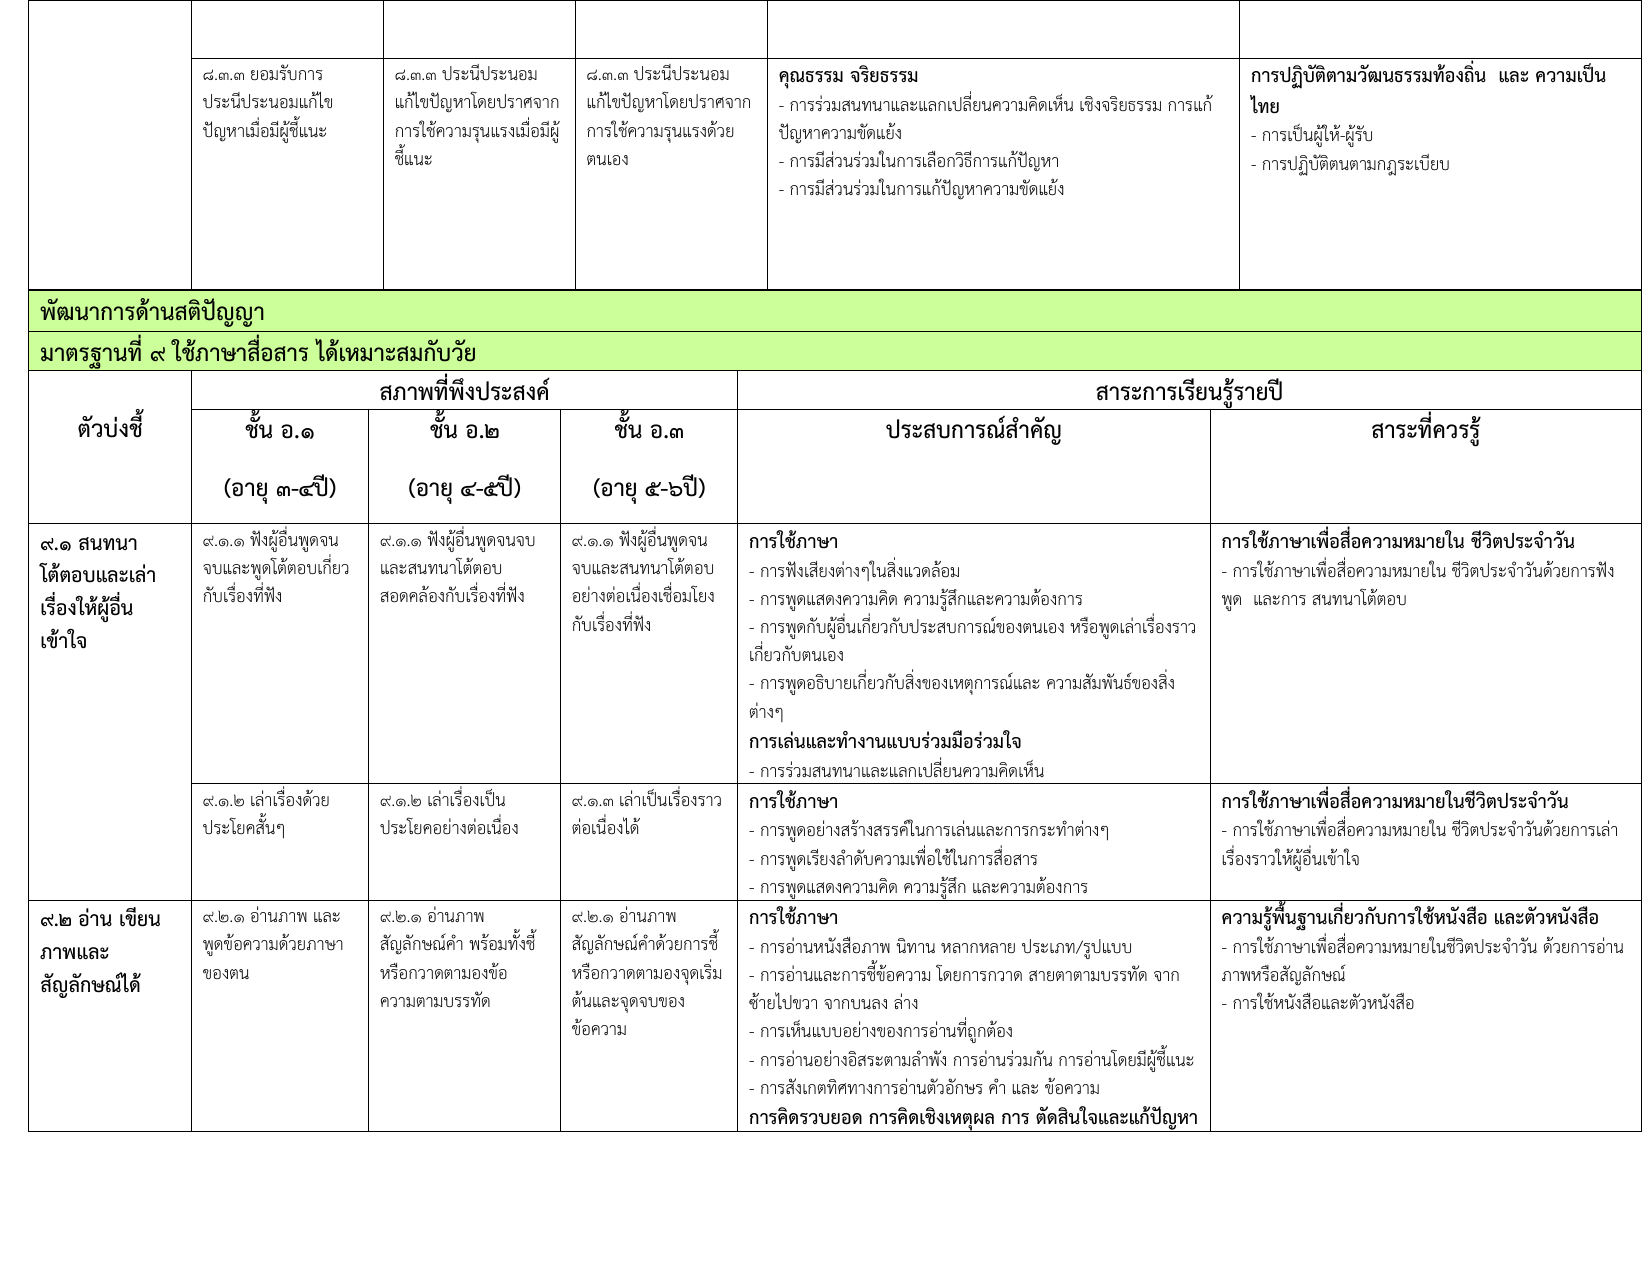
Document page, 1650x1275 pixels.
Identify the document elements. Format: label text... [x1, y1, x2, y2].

table_cell การปฏิบัติตามวัฒนธรรมท้องถิ่น และ ความเป็นไทย - การเป็นผู้ให้-ผู้รับ - การปฏิบัติตนตามกฎระเบียบ [1240, 59, 1641, 289]
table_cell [1211, 901, 1641, 1131]
table_cell สภาพที่พึงประสงค์ [192, 371, 737, 408]
table_cell ๘.๓.๓ ยอมรับการประนีประนอมแก้ไขปัญหาเมื่อมีผู้ชี้แนะ [192, 59, 383, 289]
table_cell ๘.๓.๓ ประนีประนอมแก้ไขปัญหาโดยปราศจากการใช้ความรุนแรงด้วยตนเอง [576, 59, 767, 289]
table_cell ๙.๑ สนทนาโต้ตอบและเล่าเรื่องให้ผู้อื่นเข้าใจ [29, 524, 191, 899]
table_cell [1240, 1, 1641, 57]
table_cell ๙.๑.๑ ฟังผู้อื่นพูดจนจบและสนทนาโต้ตอบสอดคล้องกับเรื่องที่ฟัง [369, 524, 560, 783]
table_cell ๘.๓.๓ ประนีประนอมแก้ไขปัญหาโดยปราศจากการใช้ความรุนแรงเมื่อมีผู้ชี้แนะ [384, 59, 575, 289]
table_cell การใช้ภาษาเพื่อสื่อความหมายในชีวิตประจำวัน - การใช้ภาษาเพื่อสื่อความหมายใน ชีวิตประจำวันด้วยการเล่าเรื่องราวให้ผู้อื่นเข้าใจ [1211, 784, 1641, 899]
table_cell มาตรฐานที่ ๙ ใช้ภาษาสื่อสาร ได้เหมาะสมกับวัย [29, 332, 1641, 370]
table_cell สาระการเรียนรู้รายปี [738, 371, 1641, 408]
table_cell การใช้ภาษาเพื่อสื่อความหมายใน ชีวิตประจำวัน - การใช้ภาษาเพื่อสื่อความหมายใน ชีวิตประจำวันด้วยการฟัง พูด และการ สนทนาโต้ตอบ [1211, 524, 1641, 783]
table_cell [738, 901, 1210, 1131]
table_header พัฒนาการด้านสติปัญญา [29, 291, 1641, 331]
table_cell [192, 901, 368, 1131]
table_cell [369, 901, 560, 1131]
table_cell ชั้น อ.๓ (อายุ ๕-๖ปี) [561, 410, 737, 523]
table_cell การใช้ภาษา - การฟังเสียงต่างๆในสิ่งแวดล้อม - การพูดแสดงความคิด ความรู้สึกและความต้องการ - การพูดกับผู้อื่นเกี่ยวกับประสบการณ์ของตนเอง หรือพูดเล่าเรื่องราวเกี่ยวกับตนเอง - การพูดอธิบายเกี่ยวกับสิ่งของเหตุการณ์และ ความสัมพันธ์ของสิ่งต่างๆ การเล่นและทำงานแบบร่วมมือร่วมใจ - การร่วมสนทนาและแลกเปลี่ยนความคิดเห็น [738, 524, 1210, 783]
table_cell ๙.๑.๓ เล่าเป็นเรื่องราวต่อเนื่องได้ [561, 784, 737, 899]
table_cell ตัวบ่งชี้ [29, 371, 191, 523]
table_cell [576, 1, 767, 57]
table_cell ชั้น อ.๒ (อายุ ๔-๕ปี) [369, 410, 560, 523]
table_cell ๙.๑.๒ เล่าเรื่องเป็นประโยคอย่างต่อเนื่อง [369, 784, 560, 899]
table_cell การใช้ภาษา - การพูดอย่างสร้างสรรค์ในการเล่นและการกระทำต่างๆ - การพูดเรียงลำดับความเพื่อใช้ในการสื่อสาร - การพูดแสดงความคิด ความรู้สึก และความต้องการ [738, 784, 1210, 899]
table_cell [384, 1, 575, 57]
table_cell ประสบการณ์สำคัญ [738, 410, 1210, 523]
table_cell ชั้น อ.๑ (อายุ ๓-๔ปี) [192, 410, 368, 523]
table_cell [192, 1, 383, 57]
table_cell สาระที่ควรรู้ [1211, 410, 1641, 523]
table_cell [561, 901, 737, 1131]
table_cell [29, 901, 191, 1131]
table_cell ๙.๑.๒ เล่าเรื่องด้วยประโยคสั้นๆ [192, 784, 368, 899]
table_cell ๙.๑.๑ ฟังผู้อื่นพูดจนจบและสนทนาโต้ตอบอย่างต่อเนื่องเชื่อมโยงกับเรื่องที่ฟัง [561, 524, 737, 783]
table_cell ๙.๑.๑ ฟังผู้อื่นพูดจนจบและพูดโต้ตอบเกี่ยวกับเรื่องที่ฟัง [192, 524, 368, 783]
table_cell คุณธรรม จริยธรรม - การร่วมสนทนาและแลกเปลี่ยนความคิดเห็น เชิงจริยธรรม การแก้ปัญหาความขัดแย้ง - การมีส่วนร่วมในการเลือกวิธีการแก้ปัญหา - การมีส่วนร่วมในการแก้ปัญหาความขัดแย้ง [768, 59, 1239, 289]
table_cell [768, 1, 1239, 57]
